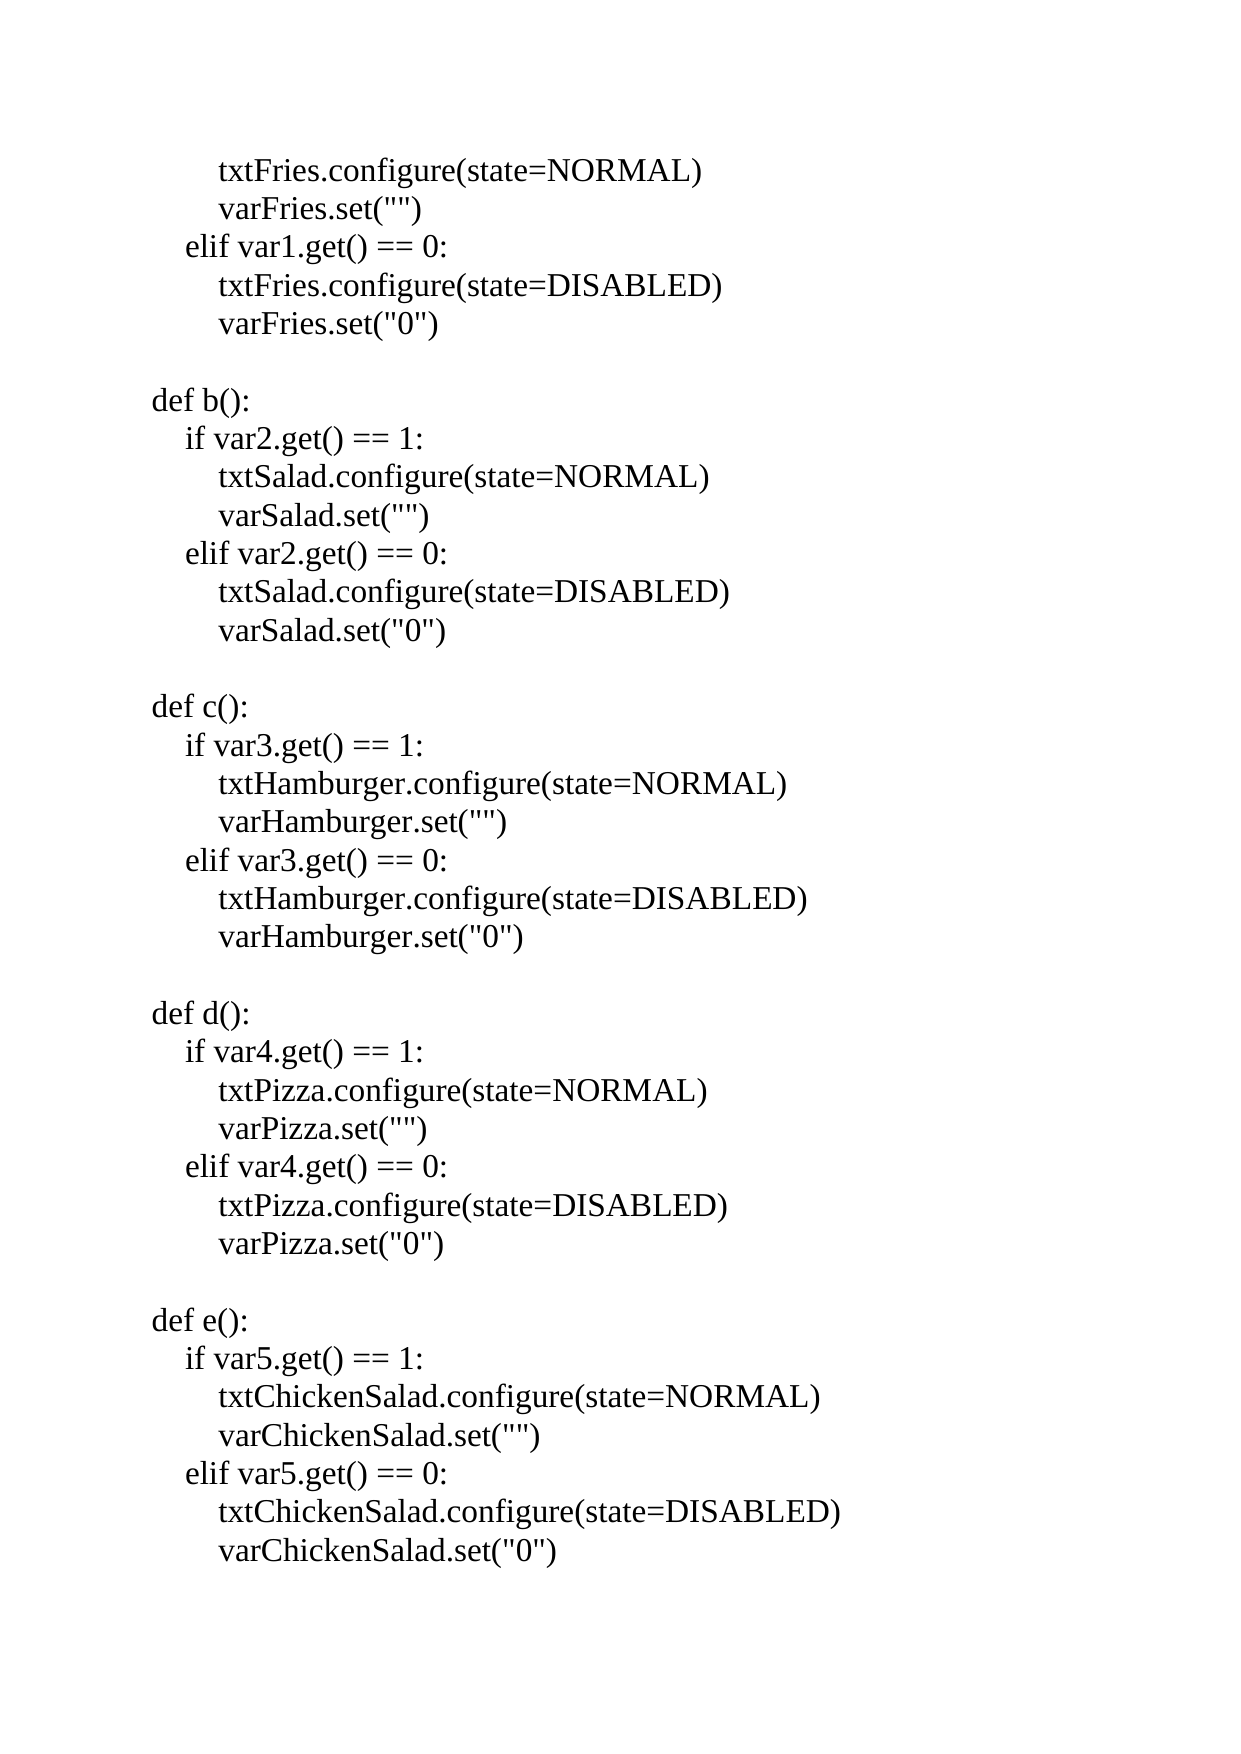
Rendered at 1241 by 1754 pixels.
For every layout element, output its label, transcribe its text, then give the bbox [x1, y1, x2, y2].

text varSalad.set("") [118, 495, 1090, 533]
text def d(): [118, 993, 1090, 1032]
text elif var5.get() == 0: [118, 1453, 1090, 1492]
text txtPizza.configure(state=NORMAL) [118, 1070, 1090, 1108]
text txtHamburger.configure(state=DISABLED) [118, 878, 1090, 917]
text if var5.get() == 1: [118, 1338, 1090, 1377]
text varFries.set("0") [118, 303, 1090, 342]
text if var3.get() == 1: [118, 725, 1090, 763]
text txtPizza.configure(state=DISABLED) [118, 1185, 1090, 1223]
text if var4.get() == 1: [118, 1032, 1090, 1070]
text if var2.get() == 1: [118, 418, 1090, 457]
text txtFries.configure(state=NORMAL) [118, 150, 1090, 188]
text varPizza.set("") [118, 1108, 1090, 1147]
text txtChickenSalad.configure(state=NORMAL) [118, 1377, 1090, 1415]
text txtChickenSalad.configure(state=DISABLED) [118, 1492, 1090, 1530]
text varFries.set("") [118, 188, 1090, 227]
text elif var4.get() == 0: [118, 1147, 1090, 1185]
text varHamburger.set("") [118, 802, 1090, 840]
text varHamburger.set("0") [118, 917, 1090, 955]
text def e(): [118, 1300, 1090, 1338]
text varPizza.set("0") [118, 1223, 1090, 1262]
text txtFries.configure(state=DISABLED) [118, 265, 1090, 303]
text def b(): [118, 380, 1090, 418]
text varChickenSalad.set("") [118, 1415, 1090, 1453]
text txtSalad.configure(state=DISABLED) [118, 572, 1090, 610]
text txtSalad.configure(state=NORMAL) [118, 457, 1090, 495]
text elif var2.get() == 0: [118, 533, 1090, 572]
text varSalad.set("0") [118, 610, 1090, 648]
text elif var1.get() == 0: [118, 227, 1090, 265]
text elif var3.get() == 0: [118, 840, 1090, 878]
text def c(): [118, 687, 1090, 725]
text varChickenSalad.set("0") [118, 1530, 1090, 1568]
text txtHamburger.configure(state=NORMAL) [118, 763, 1090, 802]
